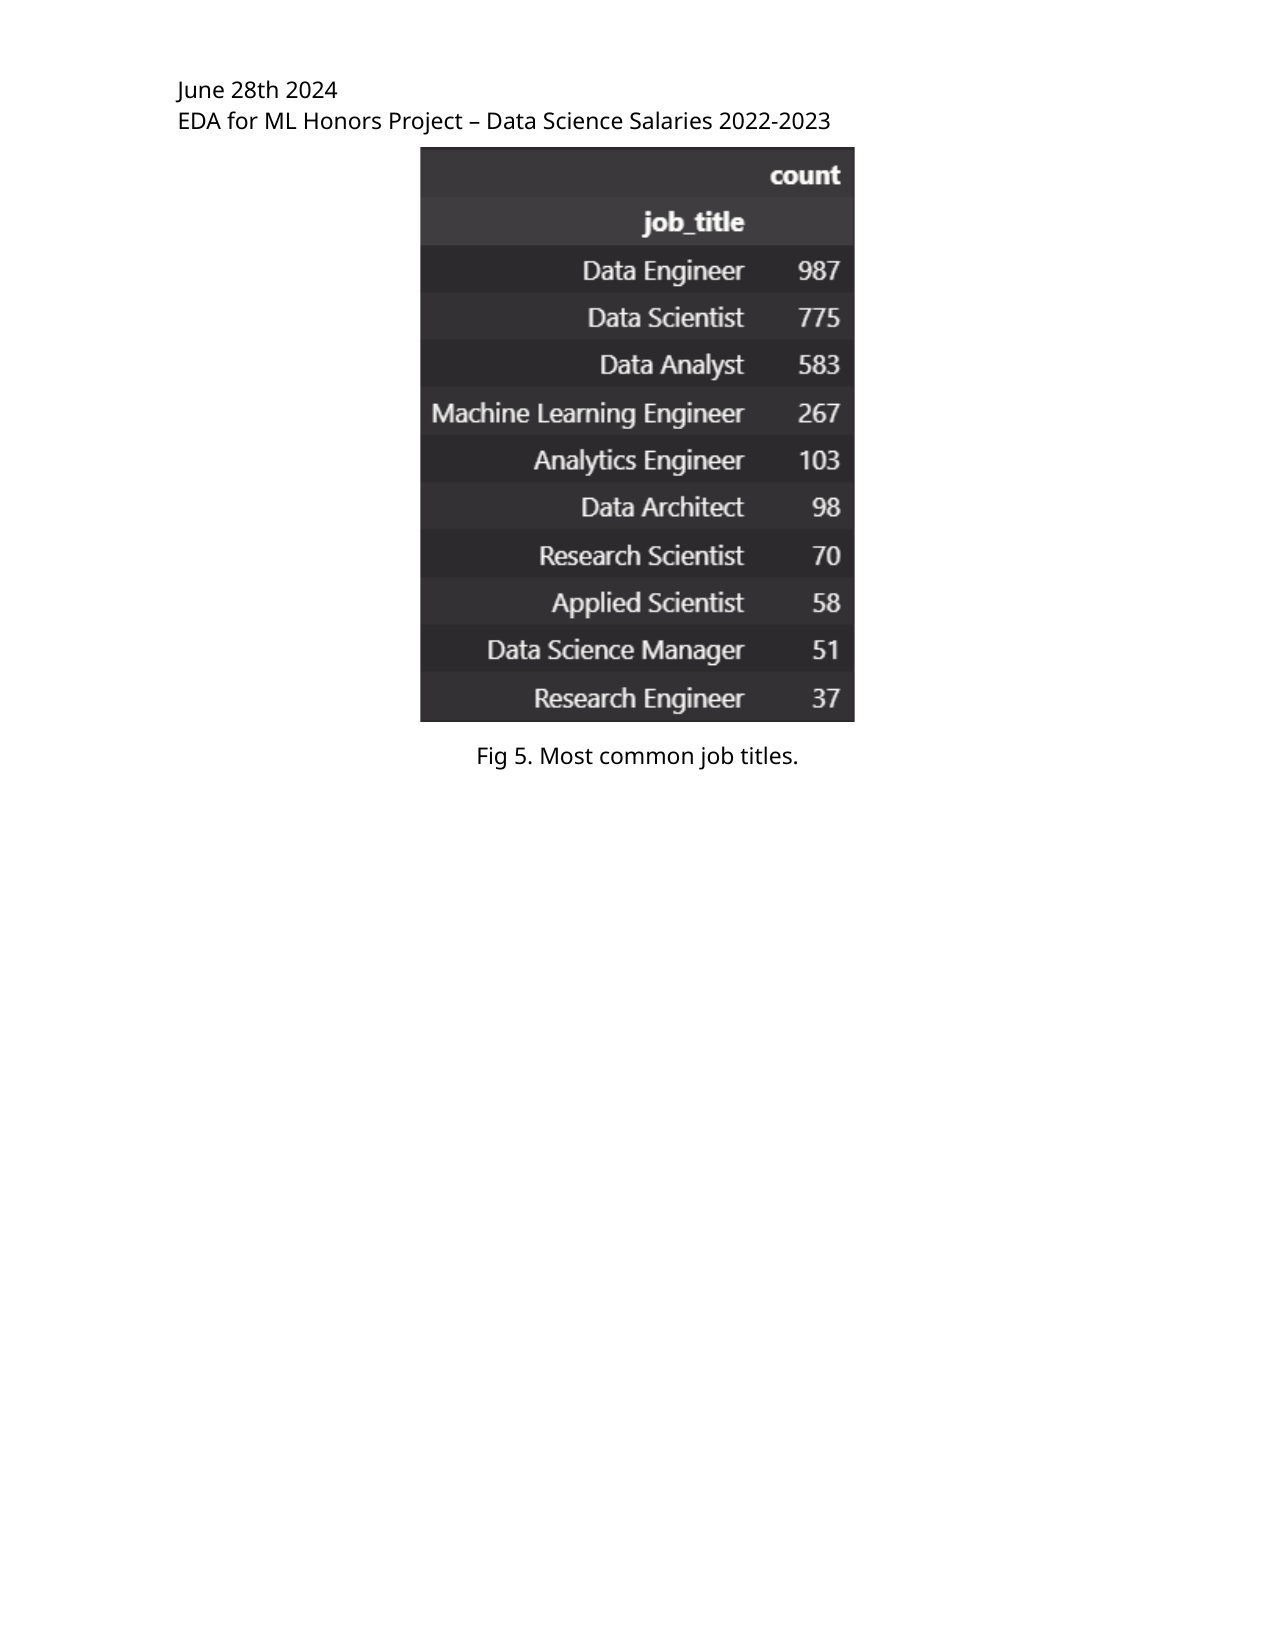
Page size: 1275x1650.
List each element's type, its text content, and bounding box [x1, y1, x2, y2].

picture [420, 147, 855, 722]
text Fig 5. Most common job titles. [177, 740, 1098, 772]
